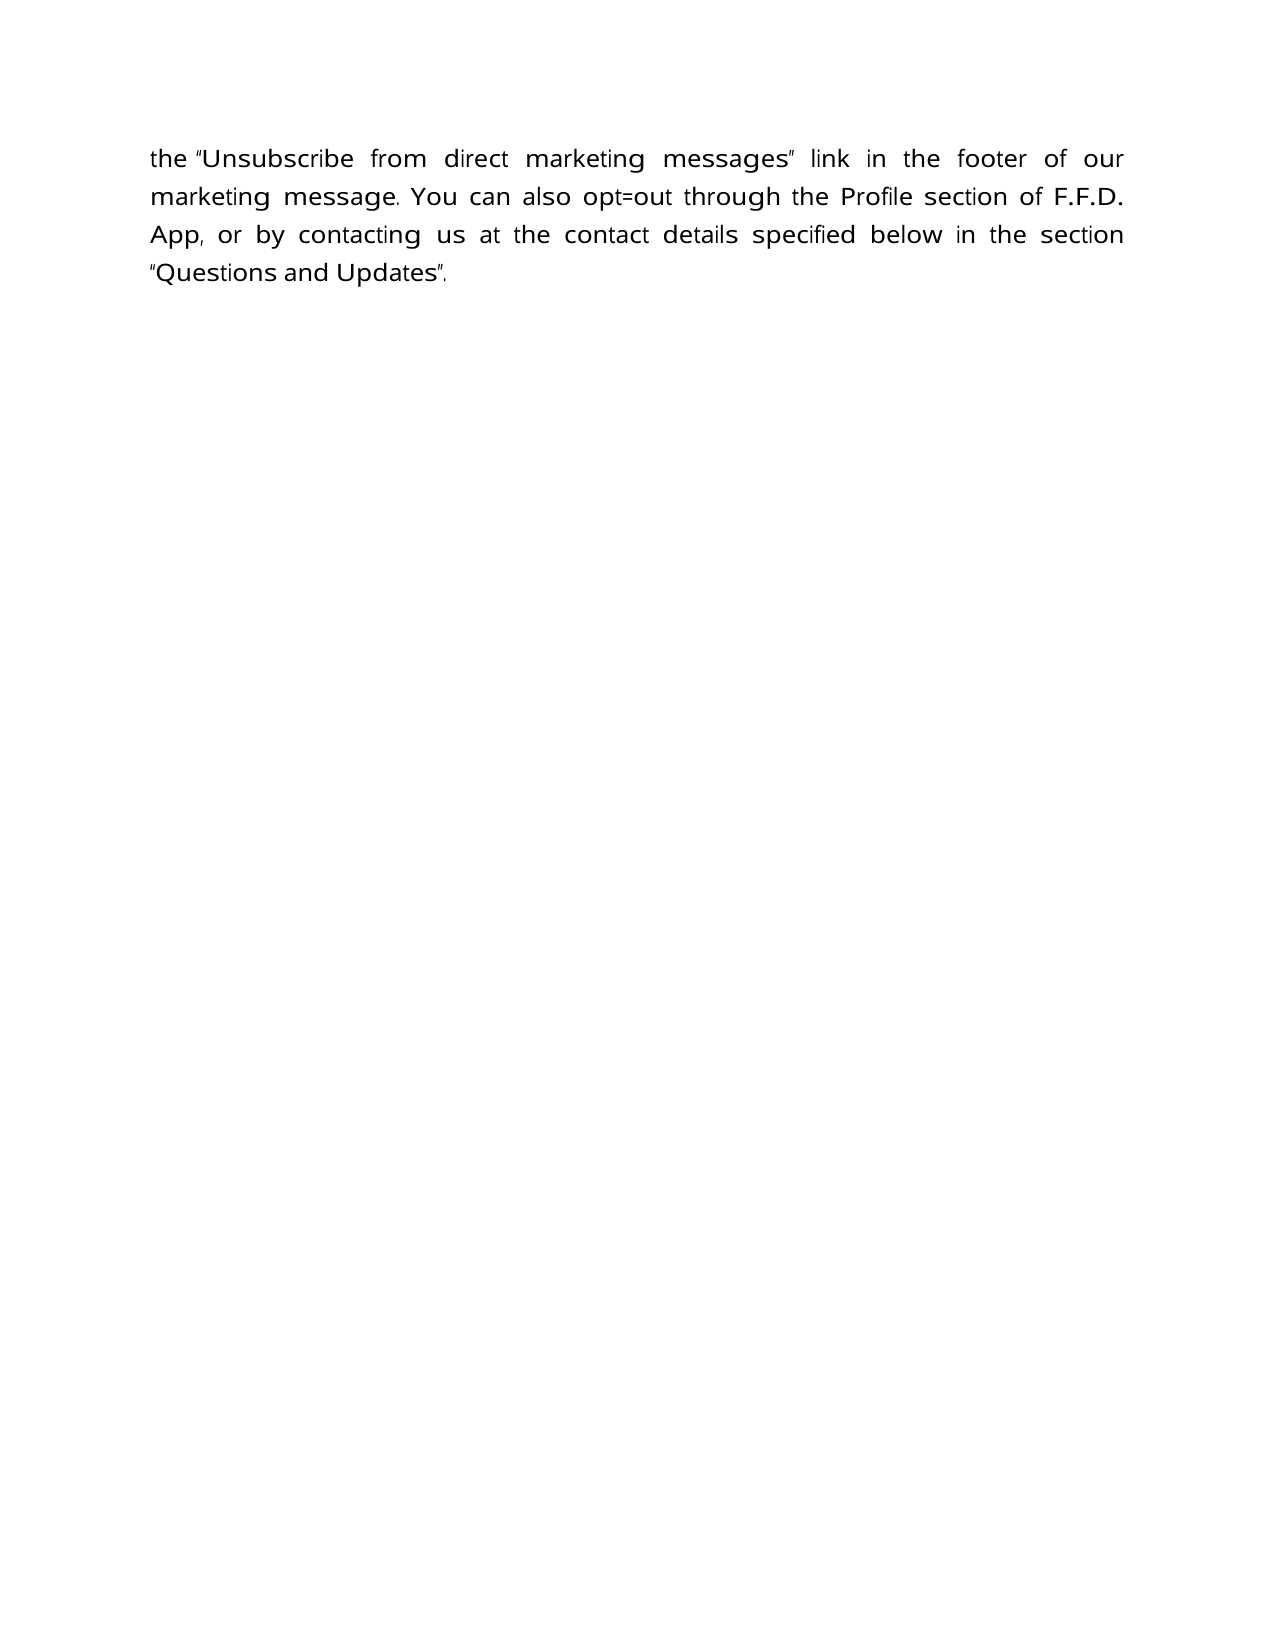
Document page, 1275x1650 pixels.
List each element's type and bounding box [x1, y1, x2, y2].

text [150, 142, 1124, 289]
